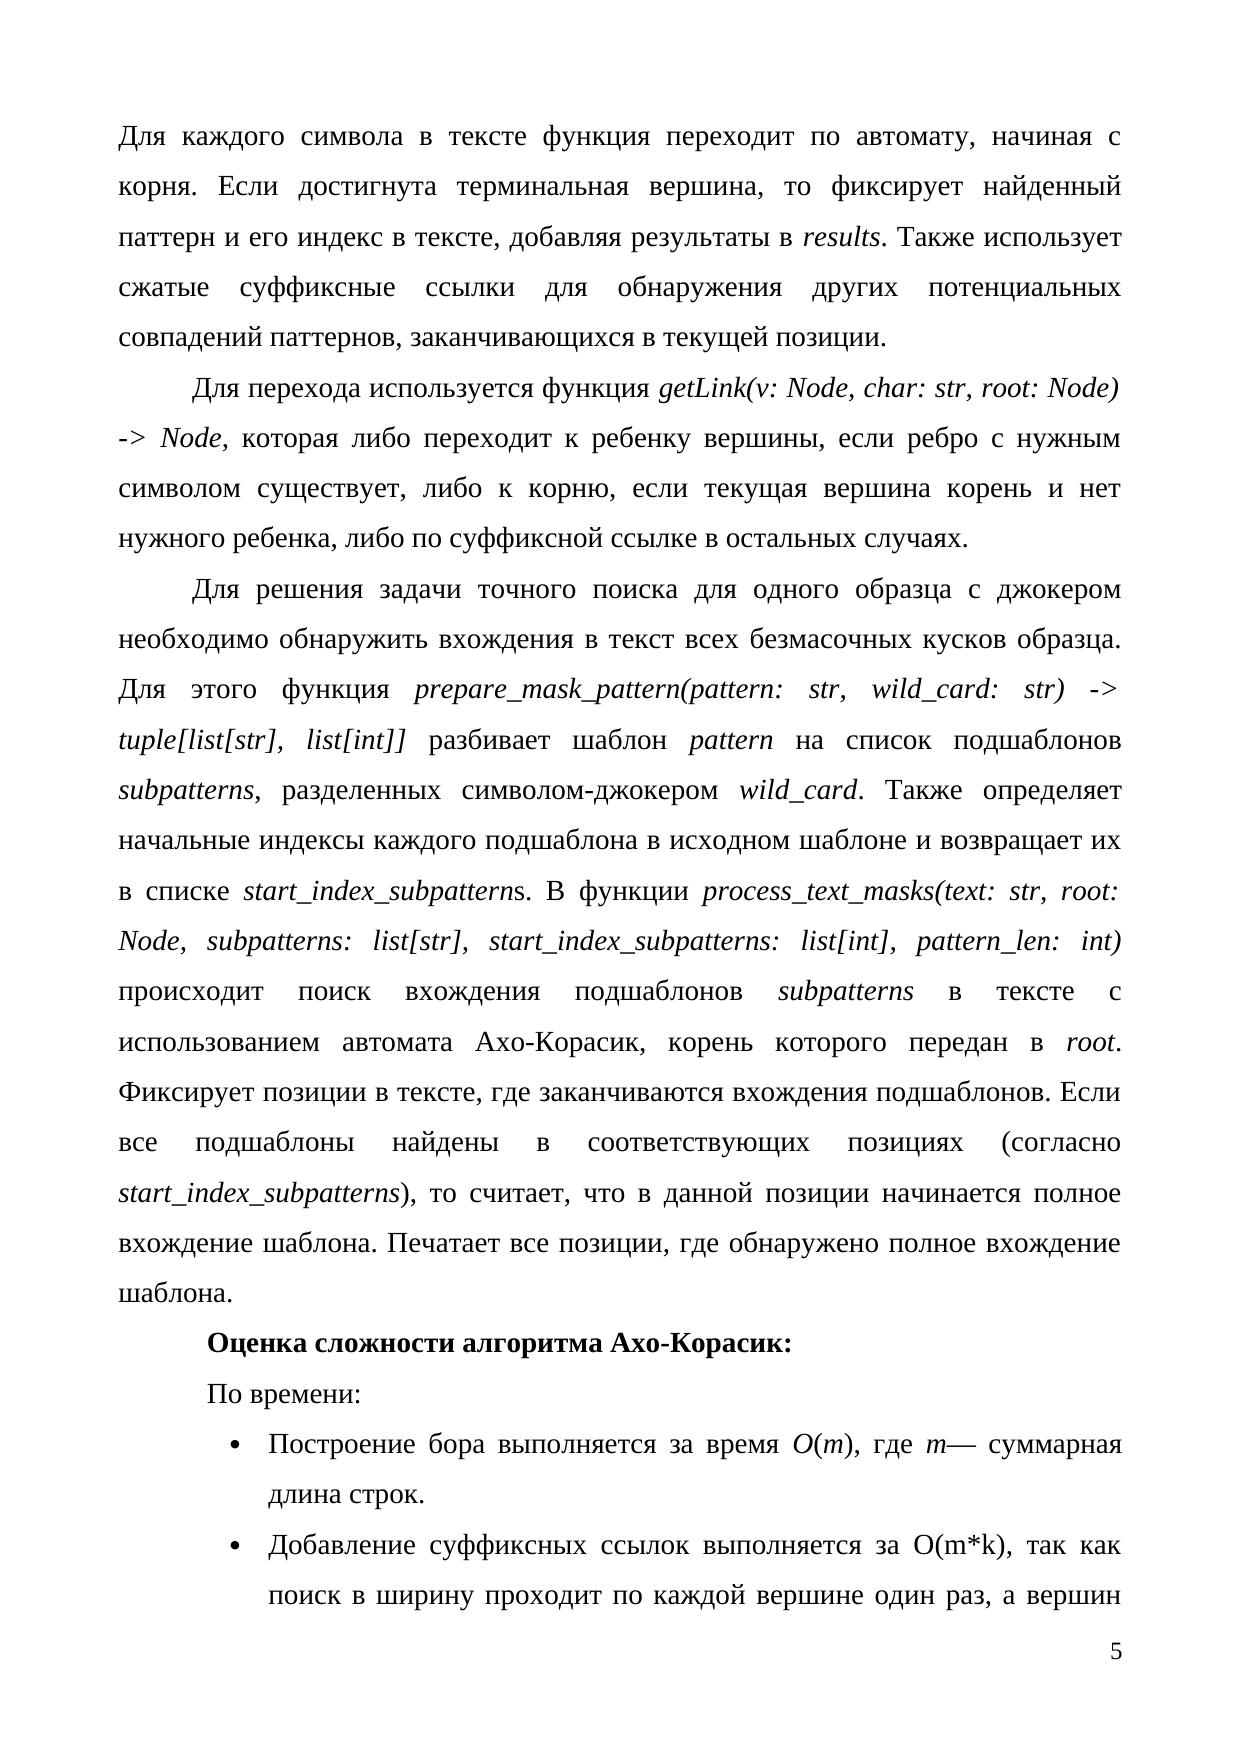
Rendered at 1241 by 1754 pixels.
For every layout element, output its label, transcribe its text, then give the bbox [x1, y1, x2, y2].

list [231, 1527, 1122, 1611]
text Для перехода используется функция getLink(v: Node, char: str, root: Node) -> Node, которая либо переходит к ребенку вершины, если ребро с нужным символом существует, либо к корню, если текущая вершина корень и нет нужного ребенка, либо по суффиксной ссылке в остальных случаях. [118, 370, 1122, 554]
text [118, 118, 1122, 353]
text Для решения задачи точного поиска для одного образца с джокером необходимо обнаружить вхождения в текст всех безмасочных кусков образца. Для этого функция prepare_mask_pattern(pattern: str, wild_card: str) -> tuple[list[str], list[int]] разбивает шаблон pattern на список подшаблонов subpatterns, разделенных символом-джокером wild_card. Также определяет начальные индексы каждого подшаблона в исходном шаблоне и возвращает их в списке start_index_subpatterns. В функции process_text_masks(text: str, root: Node, subpatterns: list[str], start_index_subpatterns: list[int], pattern_len: int) происходит поиск вхождения подшаблонов subpatterns в тексте с использованием автомата Ахо-Корасик, корень которого передан в root. Фиксирует позиции в тексте, где заканчиваются вхождения подшаблонов. Если все подшаблоны найдены в соответствующих позициях (согласно start_index_subpatterns), то считает, что в данной позиции начинается полное вхождение шаблона. Печатает все позиции, где обнаружено полное вхождение шаблона. [118, 571, 1122, 1309]
text Оценка сложности алгоритма Ахо-Корасик: [118, 1326, 1122, 1359]
text По времени: [118, 1376, 1122, 1409]
list Построение бора выполняется за время O(m), где m— суммарная длина строк. [231, 1426, 1122, 1510]
